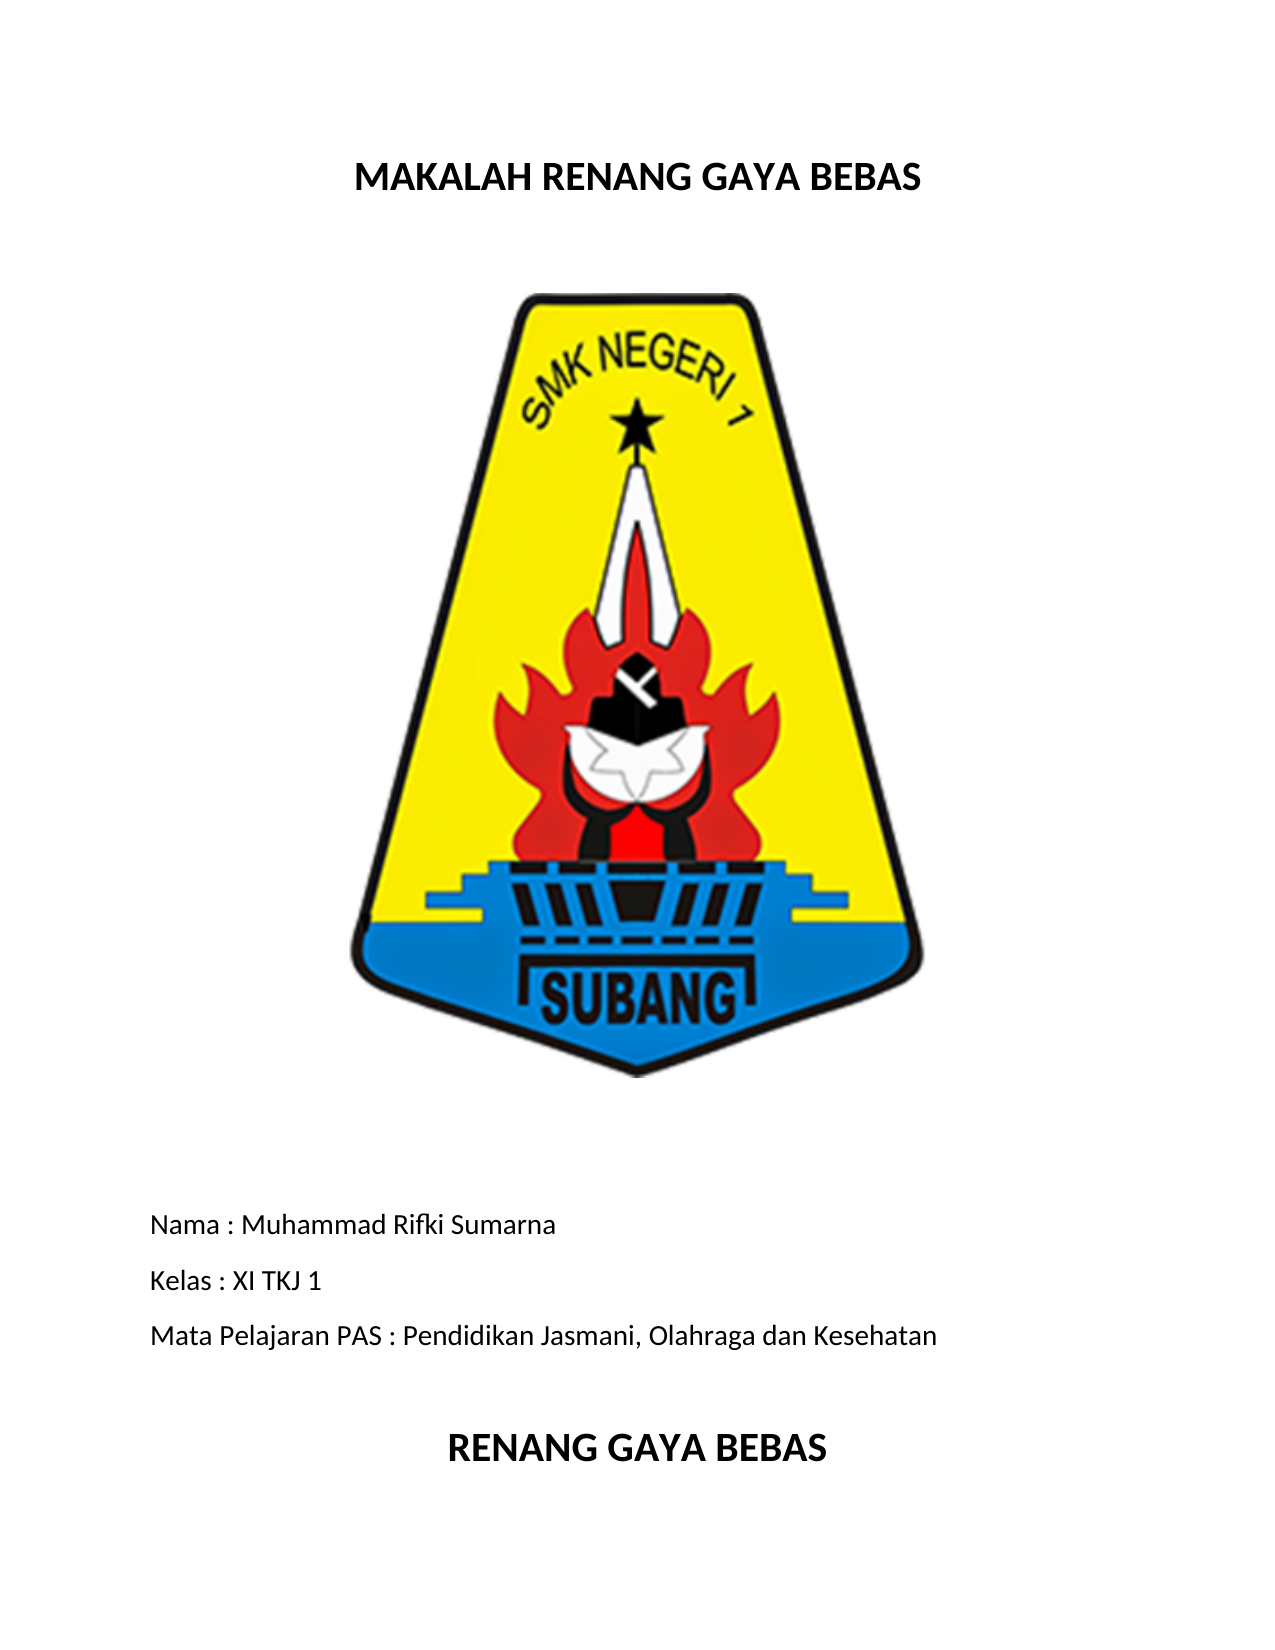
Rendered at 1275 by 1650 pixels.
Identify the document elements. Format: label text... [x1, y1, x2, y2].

text Kelas : XI TKJ 1 [150, 1262, 1125, 1297]
text Mata Pelajaran PAS : Pendidikan Jasmani, Olahraga dan Kesehatan [150, 1317, 1125, 1352]
text Nama : Muhammad Rifki Sumarna [150, 1206, 1125, 1242]
text MAKALAH RENANG GAYA BEBAS [150, 150, 1125, 201]
picture [248, 293, 1027, 1078]
text RENANG GAYA BEBAS [150, 1421, 1125, 1472]
